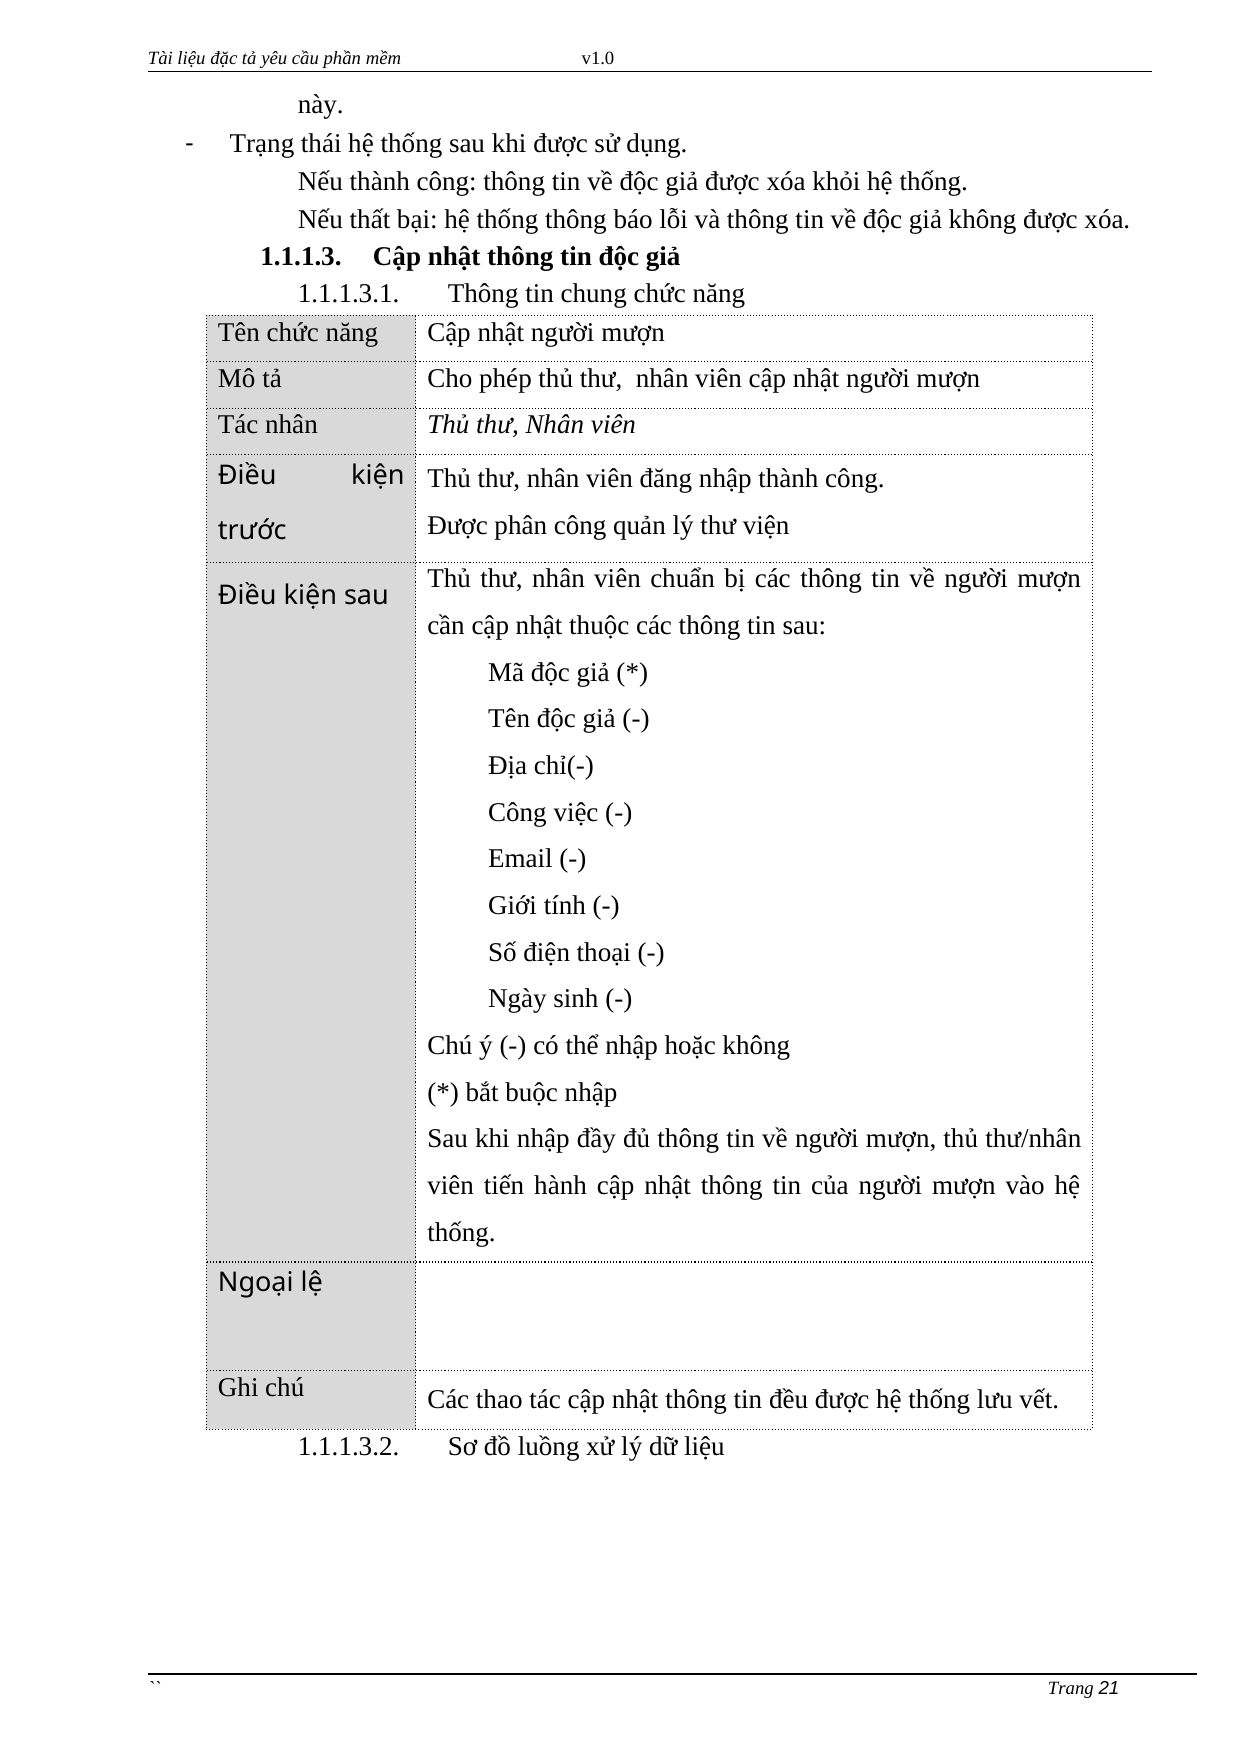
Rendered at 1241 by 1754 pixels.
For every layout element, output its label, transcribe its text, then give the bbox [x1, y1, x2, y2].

list Cập nhật thông tin độc giả [260, 240, 1152, 271]
table_cell Tác nhân [206, 408, 416, 454]
table_header Tên chức năng [206, 315, 416, 361]
table_cell Điều kiện trước [206, 454, 416, 562]
list Trạng thái hệ thống sau khi được sử dụng. [185, 126, 1152, 159]
text Nếu thành công: thông tin về độc giả được xóa khỏi hệ thống. [298, 166, 1152, 197]
table_cell Cho phép thủ thư, nhân viên cập nhật người mượn [416, 361, 1093, 408]
table_cell Thủ thư, nhân viên đăng nhập thành công. Được phân công quản lý thư viện [416, 454, 1093, 562]
table_cell [416, 1261, 1093, 1370]
list Sơ đồ luồng xử lý dữ liệu [298, 1430, 1152, 1461]
text Nếu thất bại: hệ thống thông báo lỗi và thông tin về độc giả không được xóa. [223, 203, 1152, 234]
table_cell Điều kiện sau [206, 562, 416, 1261]
table_cell Thủ thư, nhân viên chuẩn bị các thông tin về người mượn cần cập nhật thuộc các thông tin sau: Mã độc giả (*) Tên độc giả (-) Địa chỉ(-) Công việc (-) Email (-) Giới tính (-) Số điện thoại (-) Ngày sinh (-) Chú ý (-) có thể nhập hoặc không (*) bắt buộc nhập Sau khi nhập đầy đủ thông tin về người mượn, thủ thư/nhân viên tiến hành cập nhật thông tin của người mượn vào hệ thống. [416, 562, 1093, 1261]
table_cell Ngoại lệ [206, 1261, 416, 1370]
text này. [223, 89, 1152, 120]
table_header Cập nhật người mượn [416, 315, 1093, 361]
table_cell Mô tả [206, 361, 416, 408]
table_cell Các thao tác cập nhật thông tin đều được hệ thống lưu vết. [416, 1370, 1093, 1429]
table_cell Thủ thư, Nhân viên [416, 408, 1093, 454]
table_cell Ghi chú [206, 1370, 416, 1429]
list Thông tin chung chức năng [298, 277, 1152, 308]
